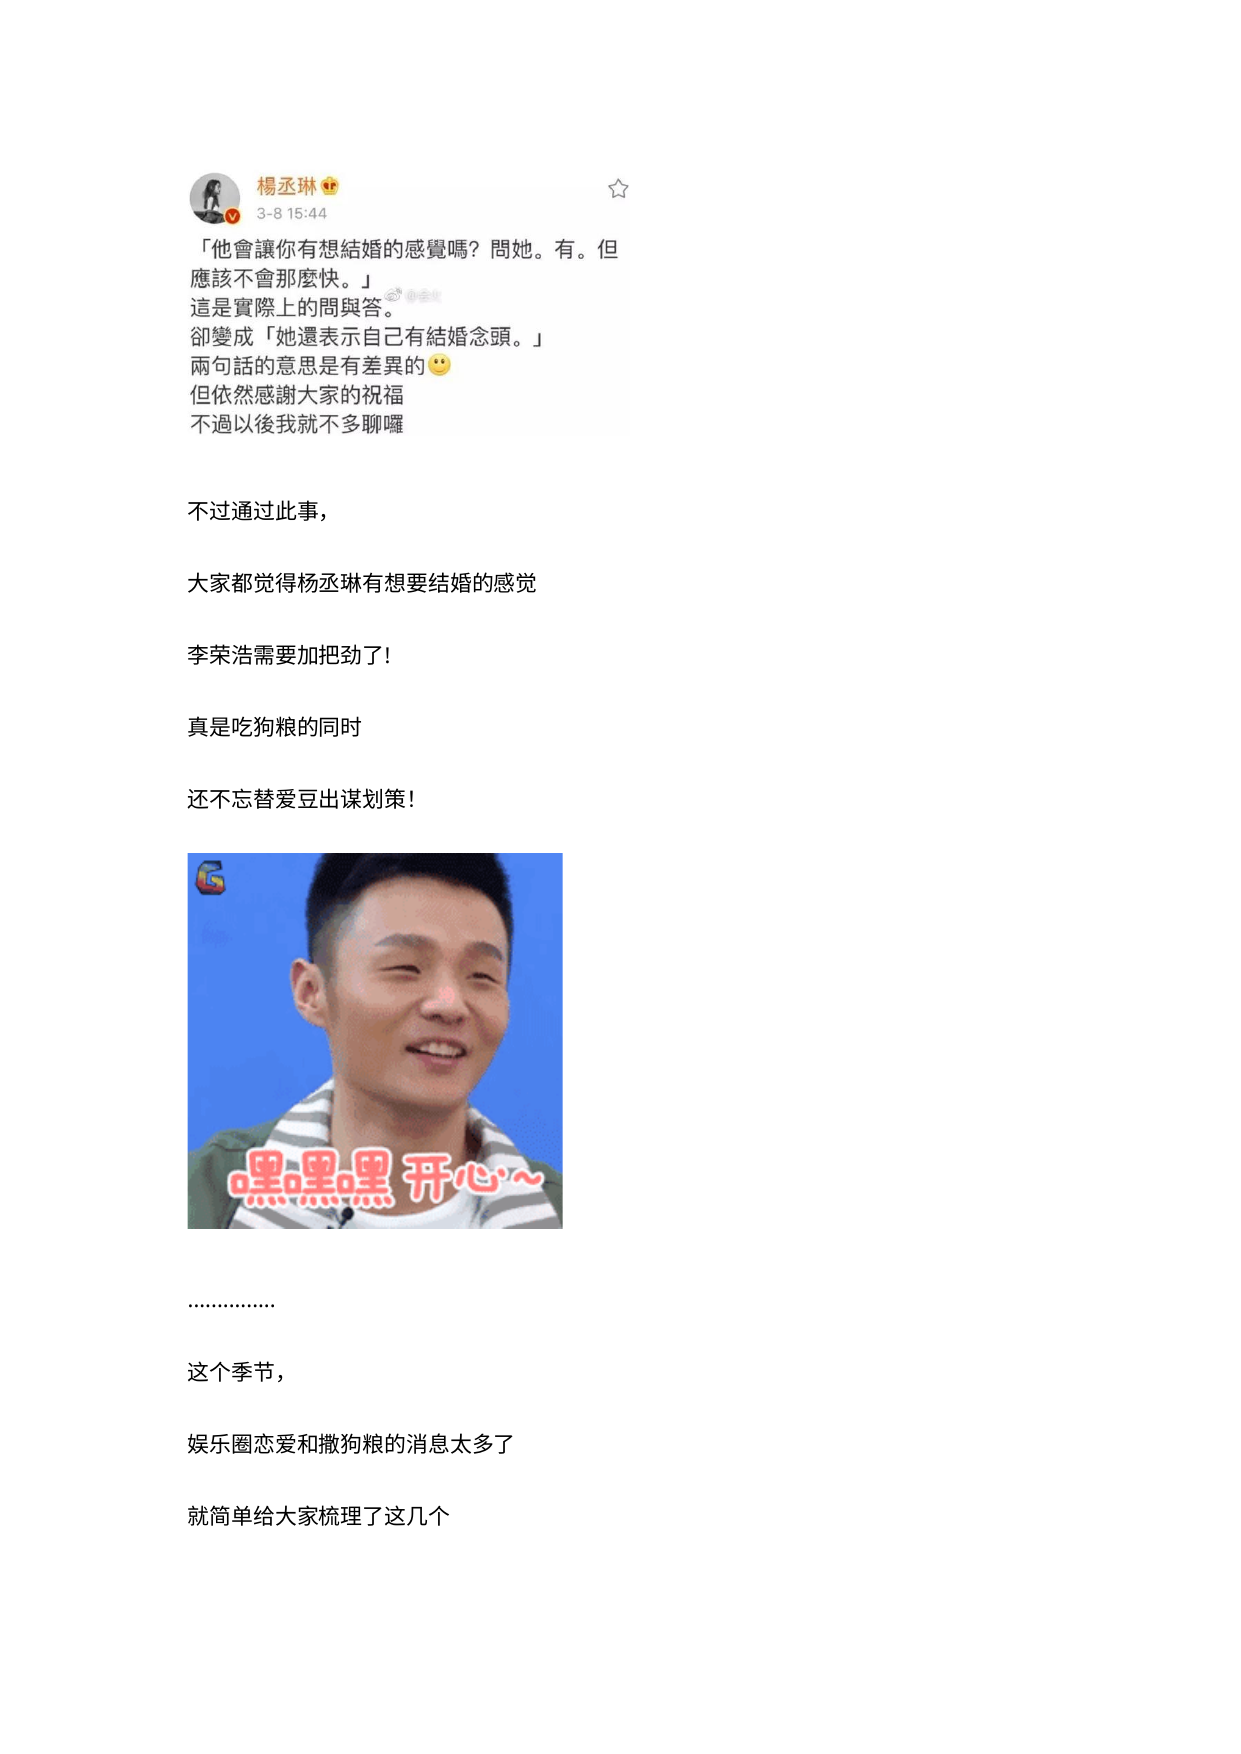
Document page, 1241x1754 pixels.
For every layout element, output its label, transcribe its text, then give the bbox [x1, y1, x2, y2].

picture [187, 853, 563, 1229]
text 娱乐圈恋爱和撒狗粮的消息太多了 [187, 1426, 1053, 1459]
text 这个季节， [187, 1354, 1053, 1387]
picture [187, 162, 630, 436]
text 李荣浩需要加把劲了! [187, 638, 1053, 670]
text 大家都觉得杨丞琳有想要结婚的感觉 [187, 566, 1053, 598]
text 还不忘替爱豆出谋划策！ [187, 781, 1053, 814]
text 不过通过此事， [187, 494, 1053, 526]
text 真是吃狗粮的同时 [187, 709, 1053, 742]
text 就简单给大家梳理了这几个 [187, 1498, 1053, 1531]
text ............... [187, 1283, 1053, 1315]
